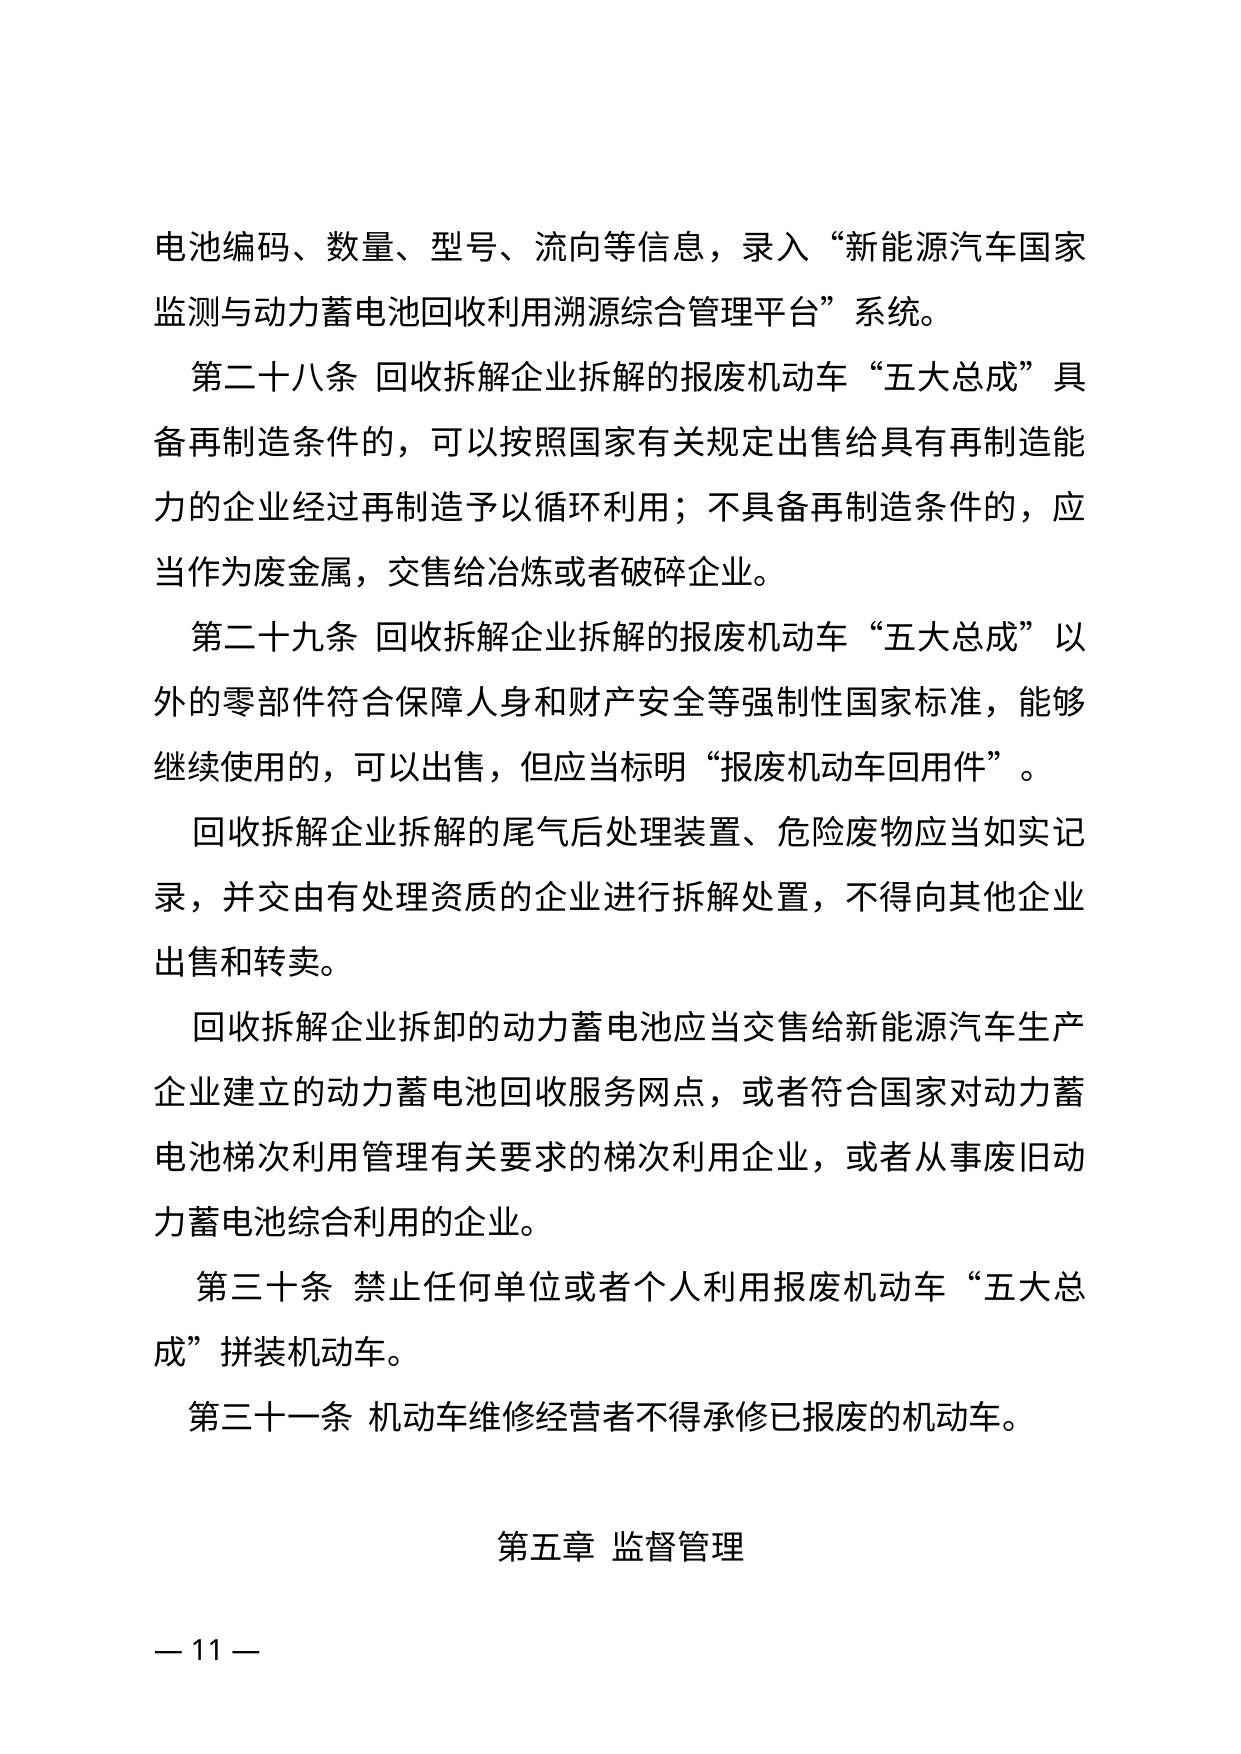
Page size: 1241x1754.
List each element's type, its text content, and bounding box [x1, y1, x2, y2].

text 回收拆解企业拆解的尾气后处理装置、危险废物应当如实记录，并交由有处理资质的企业进行拆解处置，不得向其他企业出售和转卖。 [153, 797, 1087, 992]
text 第五章 监督管理 [153, 1512, 1087, 1577]
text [153, 212, 1087, 342]
text 第三十一条 机动车维修经营者不得承修已报废的机动车。 [153, 1382, 1087, 1447]
text 第二十九条 回收拆解企业拆解的报废机动车“五大总成”以外的零部件符合保障人身和财产安全等强制性国家标准，能够继续使用的，可以出售，但应当标明“报废机动车回用件”。 [153, 602, 1087, 797]
text 第二十八条 回收拆解企业拆解的报废机动车“五大总成”具备再制造条件的，可以按照国家有关规定出售给具有再制造能力的企业经过再制造予以循环利用；不具备再制造条件的，应当作为废金属，交售给冶炼或者破碎企业。 [153, 342, 1087, 602]
text 回收拆解企业拆卸的动力蓄电池应当交售给新能源汽车生产企业建立的动力蓄电池回收服务网点，或者符合国家对动力蓄电池梯次利用管理有关要求的梯次利用企业，或者从事废旧动力蓄电池综合利用的企业。 [153, 992, 1087, 1252]
text 第三十条 禁止任何单位或者个人利用报废机动车“五大总成”拼装机动车。 [153, 1252, 1087, 1382]
